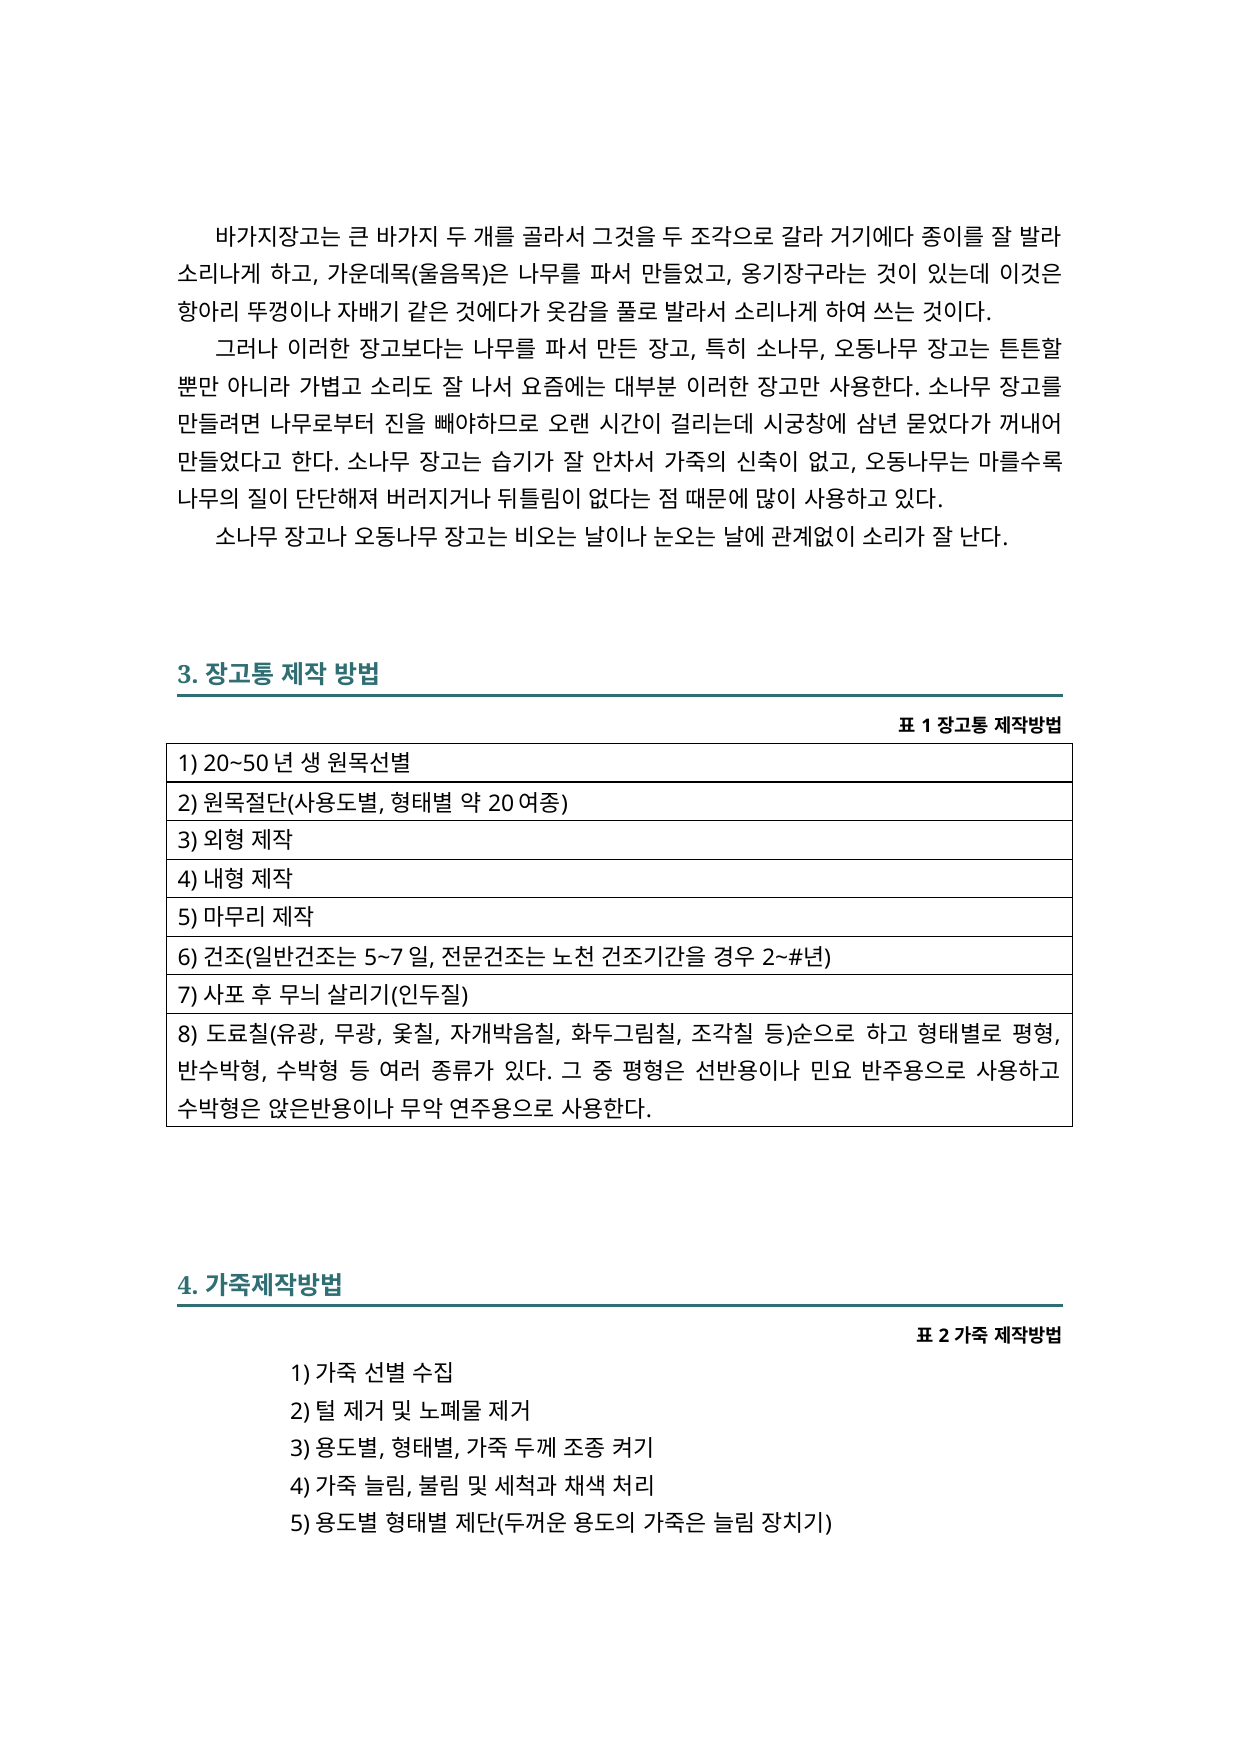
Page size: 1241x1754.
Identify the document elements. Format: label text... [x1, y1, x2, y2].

list 1) 가죽 선별 수집 [252, 1353, 1063, 1391]
table_cell 6) 건조(일반건조는 5~7일, 전문건조는 노천 건조기간을 경우 2~#년) [167, 937, 1072, 974]
list 5) 용도별 형태별 제단(두꺼운 용도의 가죽은 늘림 장치기) [252, 1503, 1063, 1541]
subtitle 4. 가죽제작방법 [177, 1265, 1063, 1304]
text 바가지장고는 큰 바가지 두 개를 골라서 그것을 두 조각으로 갈라 거기에다 종이를 잘 발라 소리나게 하고, 가운데목(울음목)은 나무를 파서 만들었고, 옹기장구라는 것이 있는데 이것은 항아리 뚜껑이나 자배기 같은 것에다가 옷감을 풀로 발라서 소리나게 하여 쓰는 것이다. [177, 217, 1063, 329]
table_cell 3) 외형 제작 [167, 821, 1072, 858]
text 그러나 이러한 장고보다는 나무를 파서 만든 장고, 특히 소나무, 오동나무 장고는 튼튼할 뿐만 아니라 가볍고 소리도 잘 나서 요즘에는 대부분 이러한 장고만 사용한다. 소나무 장고를 만들려면 나무로부터 진을 빼야하므로 오랜 시간이 걸리는데 시궁창에 삼년 묻었다가 꺼내어 만들었다고 한다. 소나무 장고는 습기가 잘 안차서 가죽의 신축이 없고, 오동나무는 마를수록 나무의 질이 단단해져 버러지거나 뒤틀림이 없다는 점 때문에 많이 사용하고 있다. [177, 329, 1063, 517]
text 표 2 가죽 제작방법 [177, 1316, 1063, 1353]
table_cell 4) 내형 제작 [167, 860, 1072, 897]
list 3) 용도별, 형태별, 가죽 두께 조종 켜기 [252, 1428, 1063, 1466]
table_cell 7) 사포 후 무늬 살리기(인두질) [167, 975, 1072, 1013]
table_header 1) 20~50년 생 원목선별 [167, 744, 1072, 781]
table_cell 2) 원목절단(사용도별, 형태별 약 20여종) [167, 783, 1072, 820]
text 소나무 장고나 오동나무 장고는 비오는 날이나 눈오는 날에 관계없이 소리가 잘 난다. [177, 517, 1063, 554]
list 4) 가죽 늘림, 불림 및 세척과 채색 처리 [252, 1466, 1063, 1503]
table_cell 5) 마무리 제작 [167, 898, 1072, 936]
list 2) 털 제거 및 노폐물 제거 [252, 1391, 1063, 1428]
subtitle 3. 장고통 제작 방법 [177, 654, 1063, 694]
text 표 1 장고통 제작방법 [177, 705, 1063, 743]
table_cell 8) 도료칠(유광, 무광, 옻칠, 자개박음칠, 화두그림칠, 조각칠 등)순으로 하고 형태별로 평형, 반수박형, 수박형 등 여러 종류가 있다. 그 중 평형은 선반용이나 민요 반주용으로 사용하고 수박형은 앉은반용이나 무악 연주용으로 사용한다. [167, 1014, 1072, 1126]
